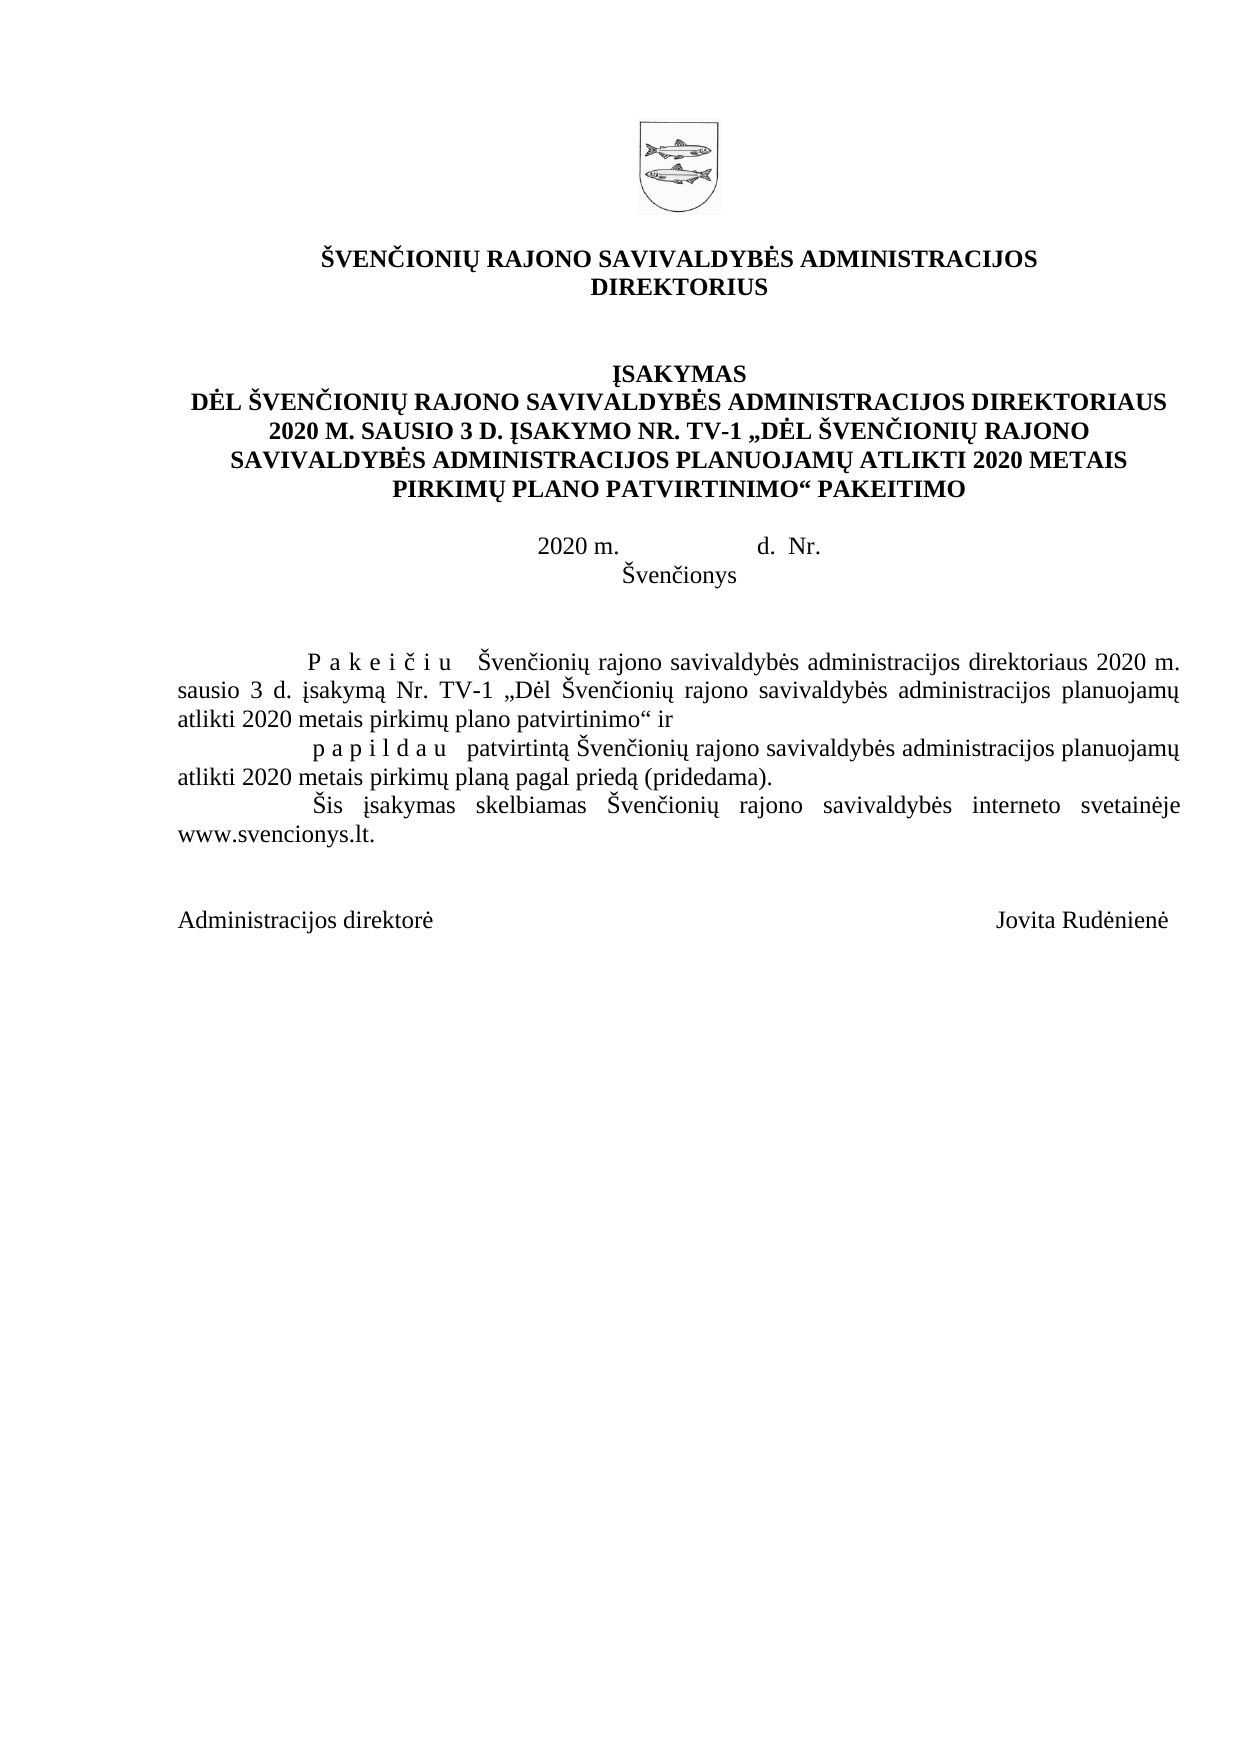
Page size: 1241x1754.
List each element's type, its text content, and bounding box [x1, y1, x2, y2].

text DIREKTORIUS [177, 272, 1181, 301]
text Šis įsakymas skelbiamas Švenčionių rajono savivaldybės interneto svetainėje www.svencionys.lt. [177, 791, 1181, 848]
text DĖL ŠVENČIONIŲ RAJONO SAVIVALDYBĖS ADMINISTRACIJOS DIREKTORIAUS 2020 M. SAUSIO 3 D. ĮSAKYMO NR. TV-1 „DĖL ŠVENČIONIŲ RAJONO SAVIVALDYBĖS ADMINISTRACIJOS PLANUOJAMŲ ATLIKTI 2020 METAIS PIRKIMŲ PLANO PATVIRTINIMO“ PAKEITIMO [177, 387, 1181, 502]
text ŠVENČIONIŲ RAJONO SAVIVALDYBĖS ADMINISTRACIJOS [177, 244, 1181, 272]
text 2020 m. d. Nr. [177, 531, 1181, 560]
text P a k e i č i u Švenčionių rajono savivaldybės administracijos direktoriaus 2020 m. sausio 3 d. įsakymą Nr. TV-1 „Dėl Švenčionių rajono savivaldybės administracijos planuojamų atlikti 2020 metais pirkimų plano patvirtinimo“ ir [177, 647, 1181, 733]
text Administracijos direktorė Jovita Rudėnienė [177, 906, 1181, 934]
text ĮSAKYMAS [177, 359, 1181, 387]
picture [637, 118, 721, 215]
text Švenčionys [177, 560, 1181, 589]
text p a p i l d a u patvirtintą Švenčionių rajono savivaldybės administracijos planuojamų atlikti 2020 metais pirkimų planą pagal priedą (pridedama). [177, 733, 1181, 791]
